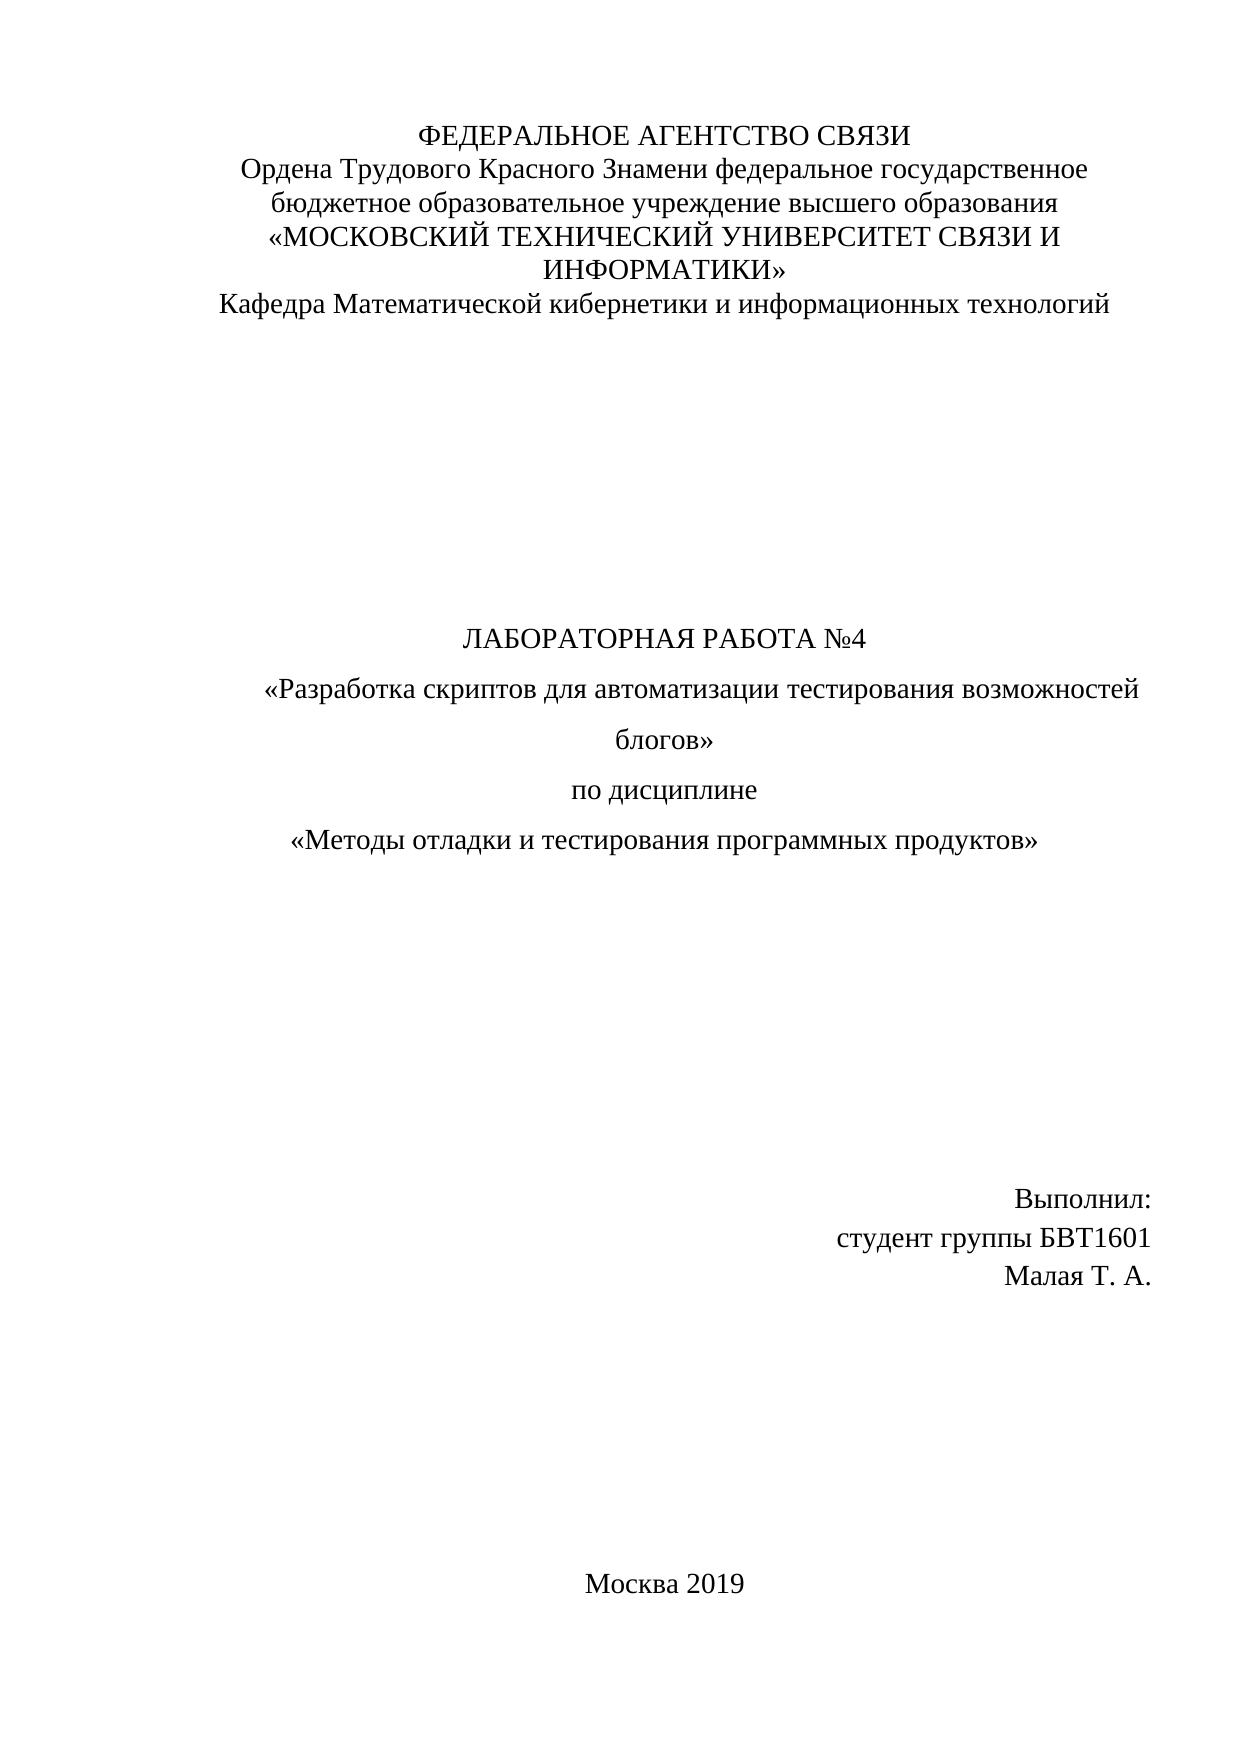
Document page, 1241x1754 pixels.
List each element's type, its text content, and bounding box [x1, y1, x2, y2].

text Малая Т. А. [177, 1258, 1152, 1292]
text по дисциплине [177, 772, 1152, 806]
text «Методы отладки и тестирования программных продуктов» [177, 822, 1152, 856]
text студент группы БВТ1601 [177, 1220, 1152, 1253]
text «Московский технический университет связи и информатики» [177, 219, 1152, 286]
text Федеральное агентство связи [177, 118, 1152, 152]
text «Разработка скриптов для автоматизации тестирования возможностей блогов» [177, 672, 1152, 755]
text Выполнил: [177, 1181, 1152, 1215]
text Ордена Трудового Красного Знамени федеральное государственное бюджетное образовательное учреждение высшего образования [177, 152, 1152, 219]
text Москва 2019 [177, 1567, 1152, 1600]
text Кафедра Математической кибернетики и информационных технологий [177, 286, 1152, 319]
text Лабораторная работа №4 [177, 621, 1152, 655]
